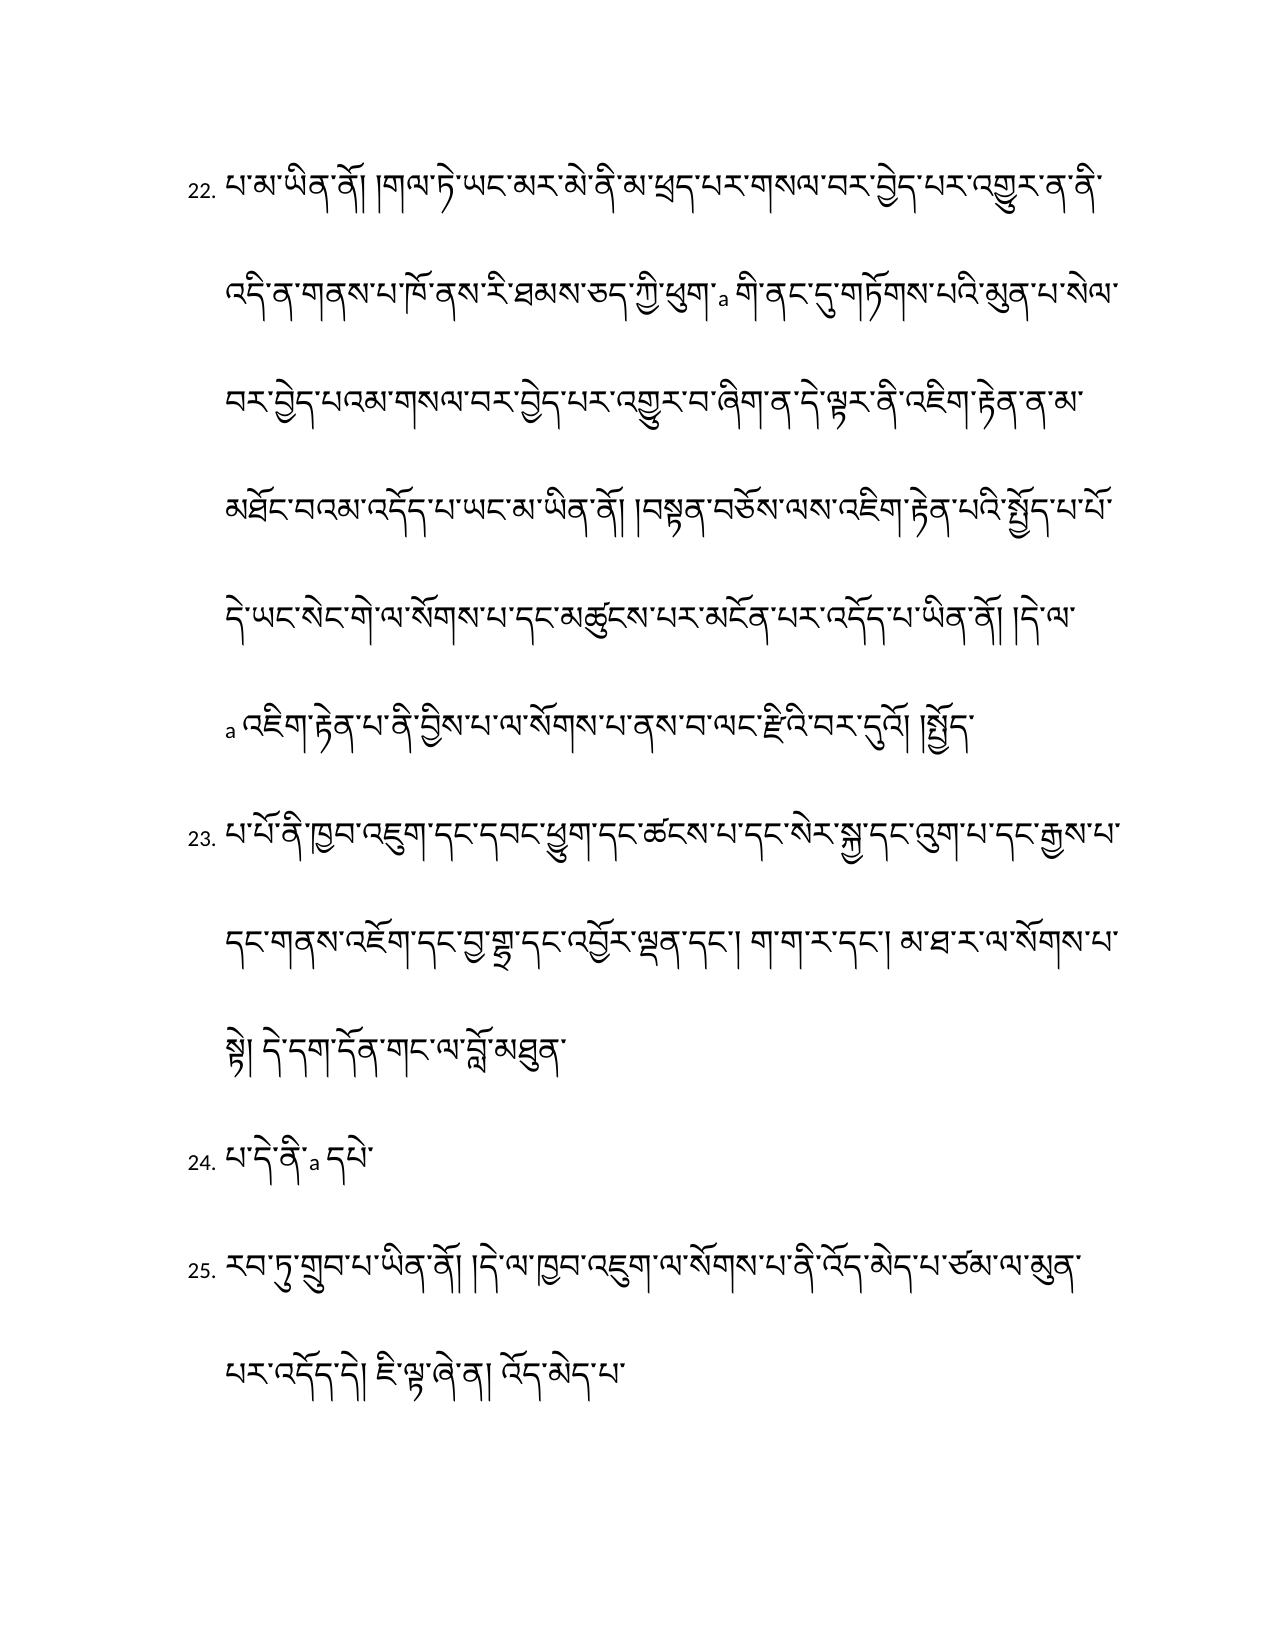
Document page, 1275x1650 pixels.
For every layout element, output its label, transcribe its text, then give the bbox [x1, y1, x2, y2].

list པ་པོ་ནི་ཁྱབ་འཇུག་དང་དབང་ཕྱུག་དང་ཚངས་པ་དང་སེར་སྐྱ་དང་འུག་པ་དང་རྒྱས་པ་དང་གནས་འཇོག་དང་བྱ་གྷྲ་དང་འབྱོར་ལྡན་དང༌། ག་ག་ར་དང༌། མ་ཐ་ར་ལ་སོགས་པ་སྟེ། དེ་དག་དོན་གང་ལ་བློ་མཐུན་ [187, 797, 1125, 1107]
list པ་དེ་ནི་aདཔེ་ [187, 1121, 1125, 1215]
list རབ་ཏུ་གྲུབ་པ་ཡིན་ནོ། །དེ་ལ་ཁྱབ་འཇུག་ལ་སོགས་པ་ནི་འོད་མེད་པ་ཙམ་ལ་མུན་པར་འདོད་དེ། ཇི་ལྟ་ཞེ་ན། འོད་མེད་པ་ [187, 1229, 1125, 1431]
list པ་མ་ཡིན་ནོ། །གལ་ཏེ་ཡང་མར་མེ་ནི་མ་ཕྲད་པར་གསལ་བར་བྱེད་པར་འགྱུར་ན་ནི་འདི་ན་གནས་པ་ཁོ་ནས་རི་ཐམས་ཅད་ཀྱི་ཕུག་aགི་ནང་དུ་གཏོགས་པའི་མུན་པ་སེལ་བར་བྱེད་པའམ་གསལ་བར་བྱེད་པར་འགྱུར་བ་ཞིག་ན་དེ་ལྟར་ནི་འཇིག་རྟེན་ན་མ་མཐོང་བའམ་འདོད་པ་ཡང་མ་ཡིན་ནོ། །བསྟན་བཅོས་ལས་འཇིག་རྟེན་པའི་སྤྱོད་པ་པོ་དེ་ཡང་སེང་གེ་ལ་སོགས་པ་དང་མཚུངས་པར་མངོན་པར་འདོད་པ་ཡིན་ནོ། །དེ་ལ་aའཇིག་རྟེན་པ་ནི་བྱིས་པ་ལ་སོགས་པ་ནས་བ་ལང་རྫིའི་བར་དུའོ། །སྤྱོད་ [187, 150, 1125, 783]
